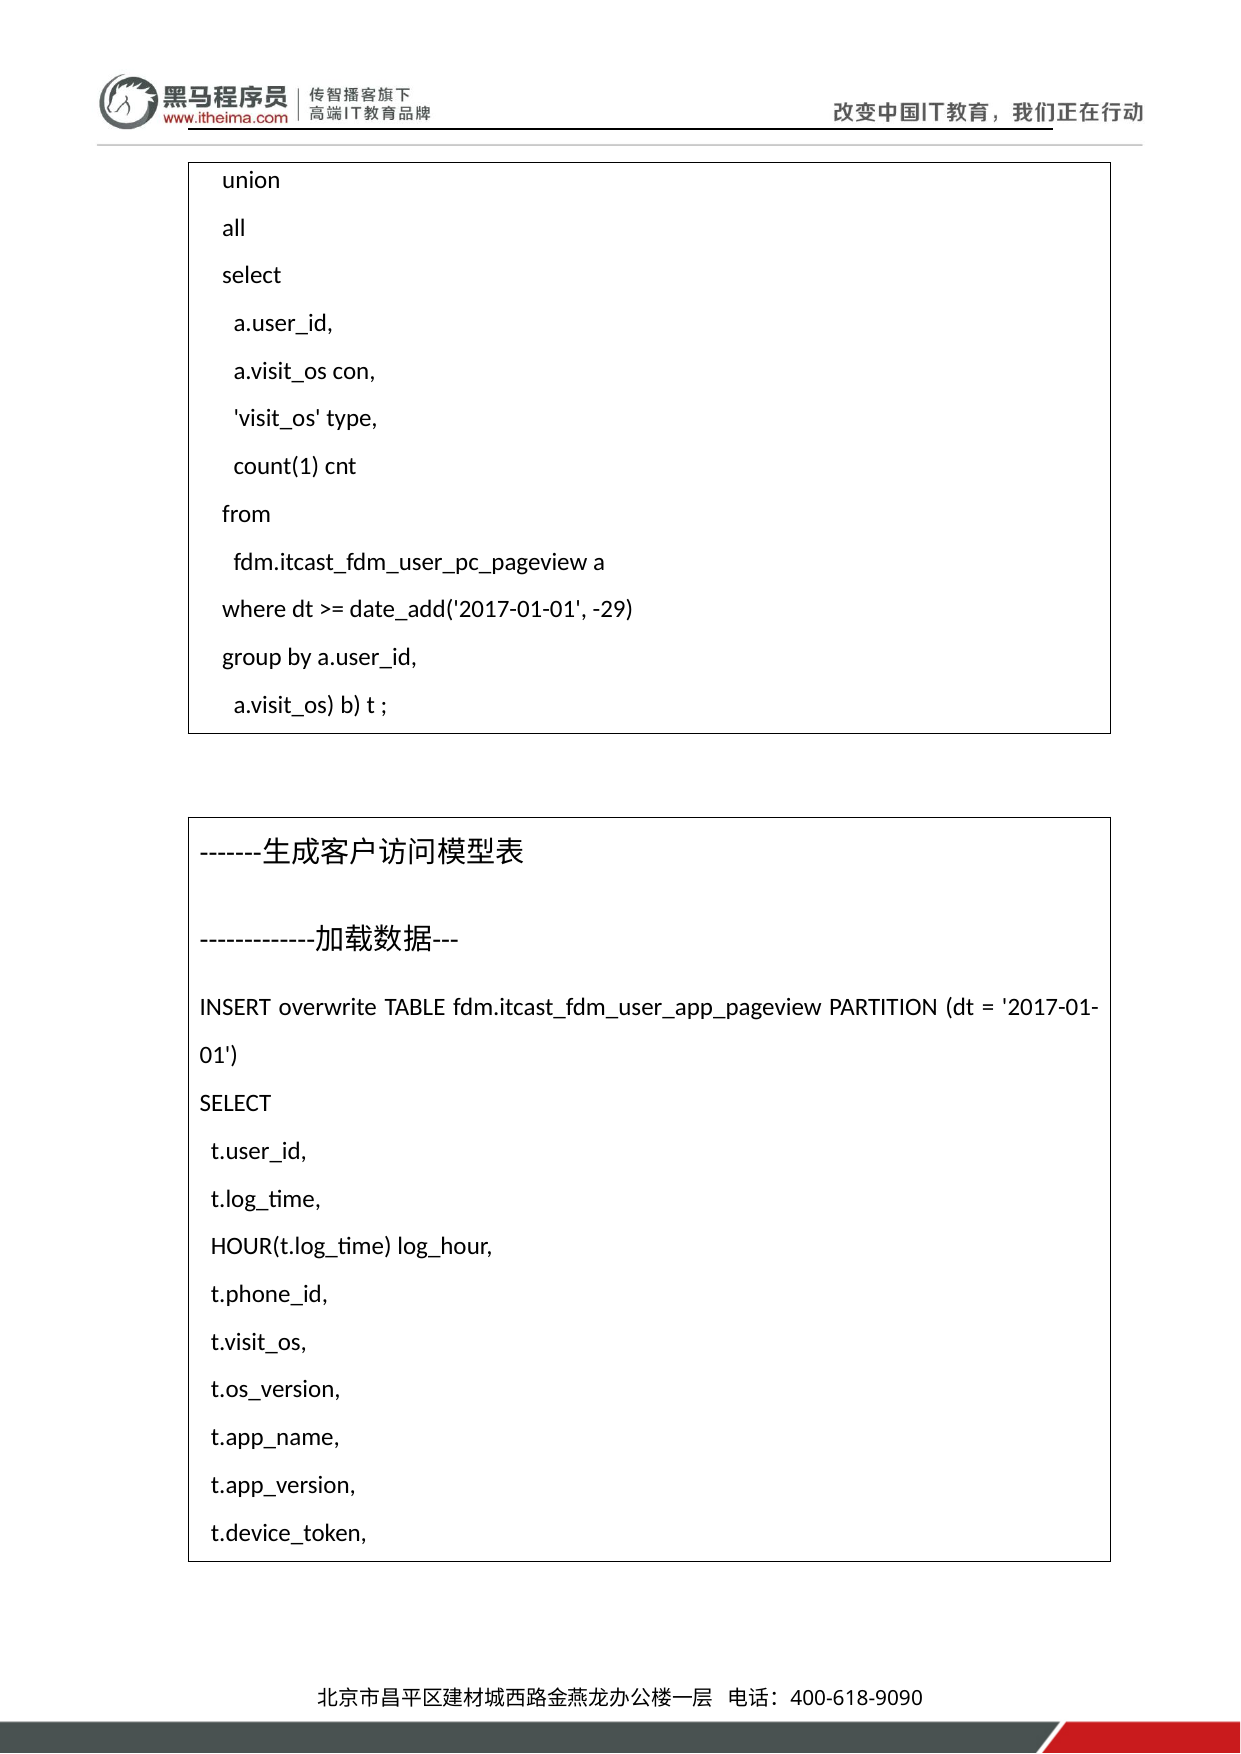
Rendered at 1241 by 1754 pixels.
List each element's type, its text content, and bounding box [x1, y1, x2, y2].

picture [0, 1662, 1241, 1753]
picture [0, 3, 1241, 153]
